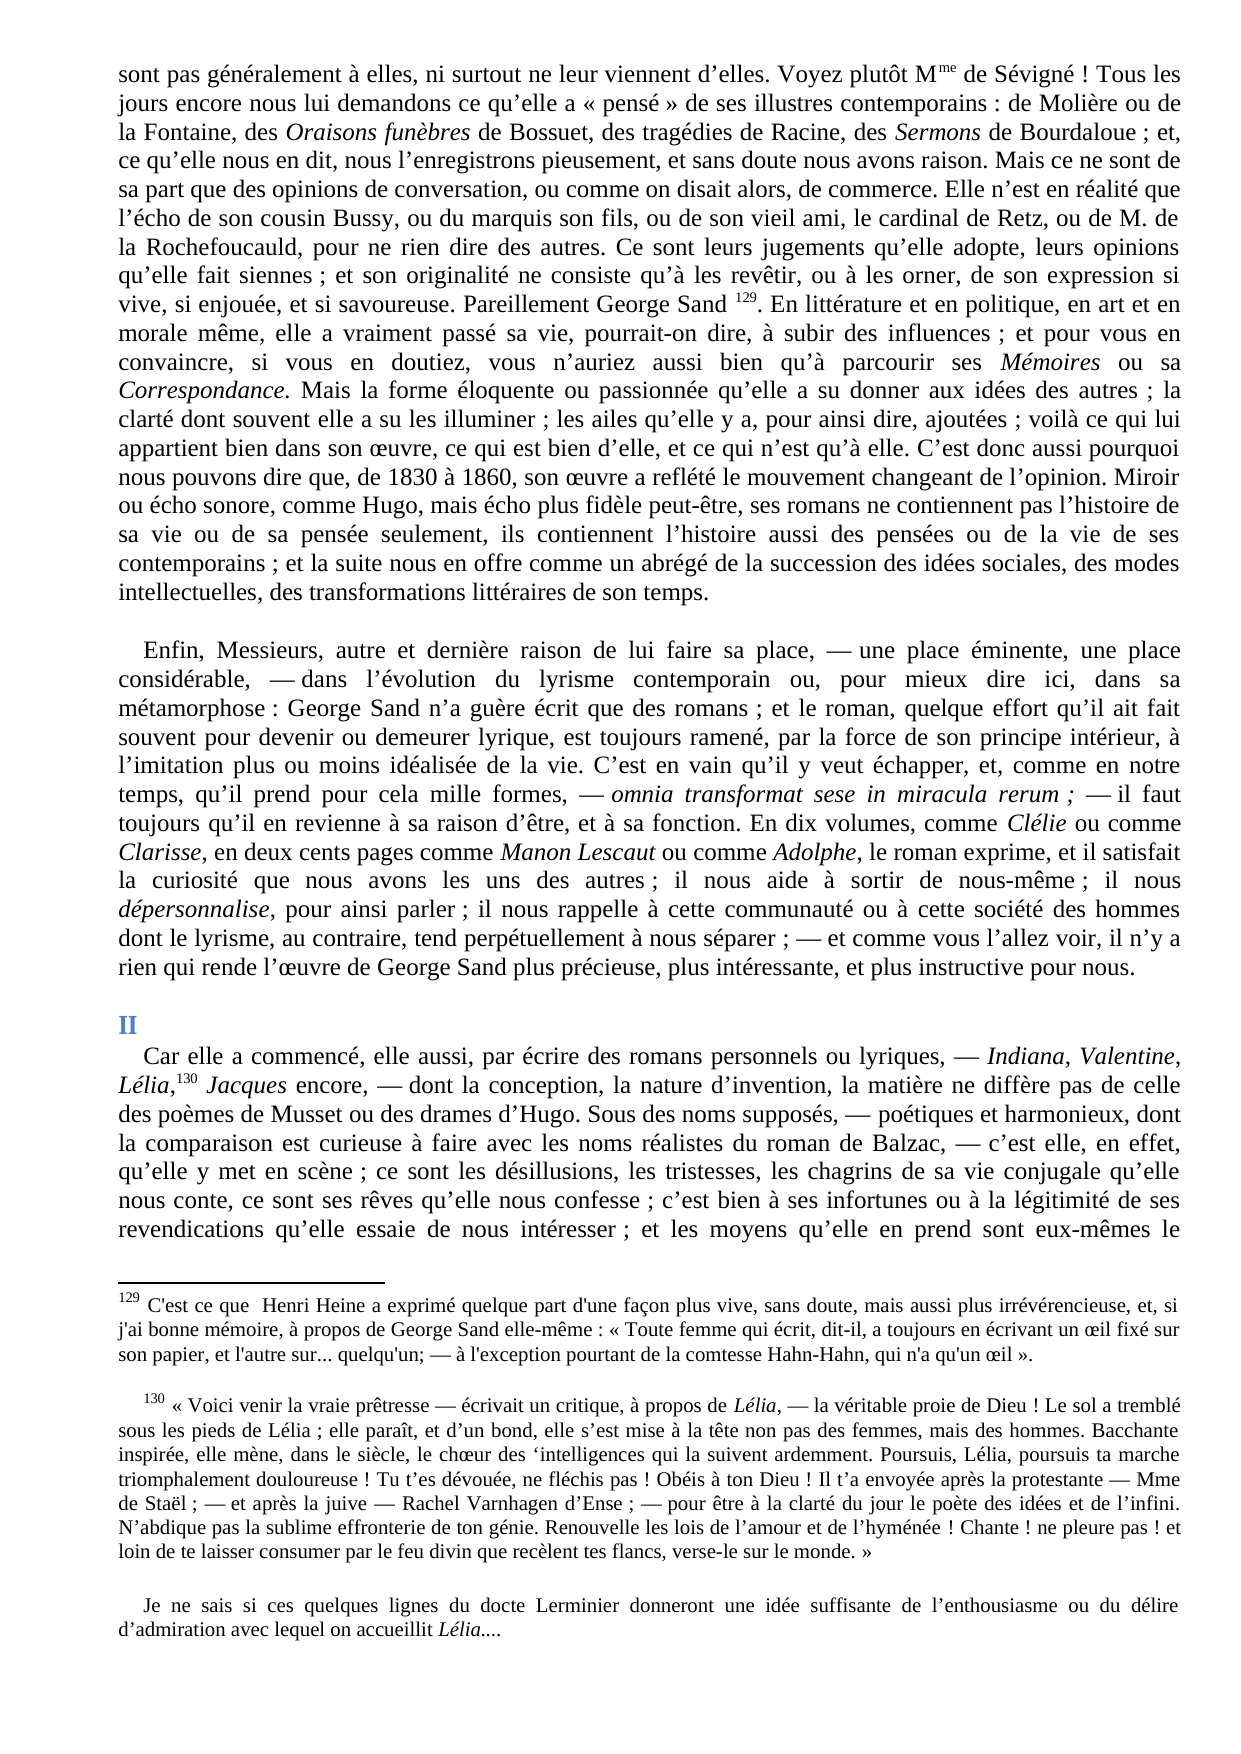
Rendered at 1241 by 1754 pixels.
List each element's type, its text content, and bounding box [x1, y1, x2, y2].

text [118, 1041, 1181, 1243]
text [118, 59, 1181, 605]
text Enfin, Messieurs, autre et dernière raison de lui faire sa place, — une place éminente, une place considérable, — dans l’évolution du lyrisme contemporain ou, pour mieux dire ici, dans sa métamorphose : George Sand n’a guère écrit que des romans ; et le roman, quelque effort qu’il ait fait souvent pour devenir ou demeurer lyrique, est toujours ramené, par la force de son principe intérieur, à l’imitation plus ou moins idéalisée de la vie. C’est en vain qu’il y veut échapper, et, comme en notre temps, qu’il prend pour cela mille formes, — omnia transformat sese in miracula rerum ; — il faut toujours qu’il en revienne à sa raison d’être, et à sa fonction. En dix volumes, comme Clélie ou comme Clarisse, en deux cents pages comme Manon Lescaut ou comme Adolphe, le roman exprime, et il satisfait la curiosité que nous avons les uns des autres ; il nous aide à sortir de nous-même ; il nous dépersonnalise, pour ainsi parler ; il nous rappelle à cette communauté ou à cette société des hommes dont le lyrisme, au contraire, tend perpétuellement à nous séparer ; — et comme vous l’allez voir, il n’y a rien qui rende l’œuvre de George Sand plus précieuse, plus intéressante, et plus instructive pour nous. [118, 635, 1181, 980]
subtitle II [118, 1010, 1181, 1041]
